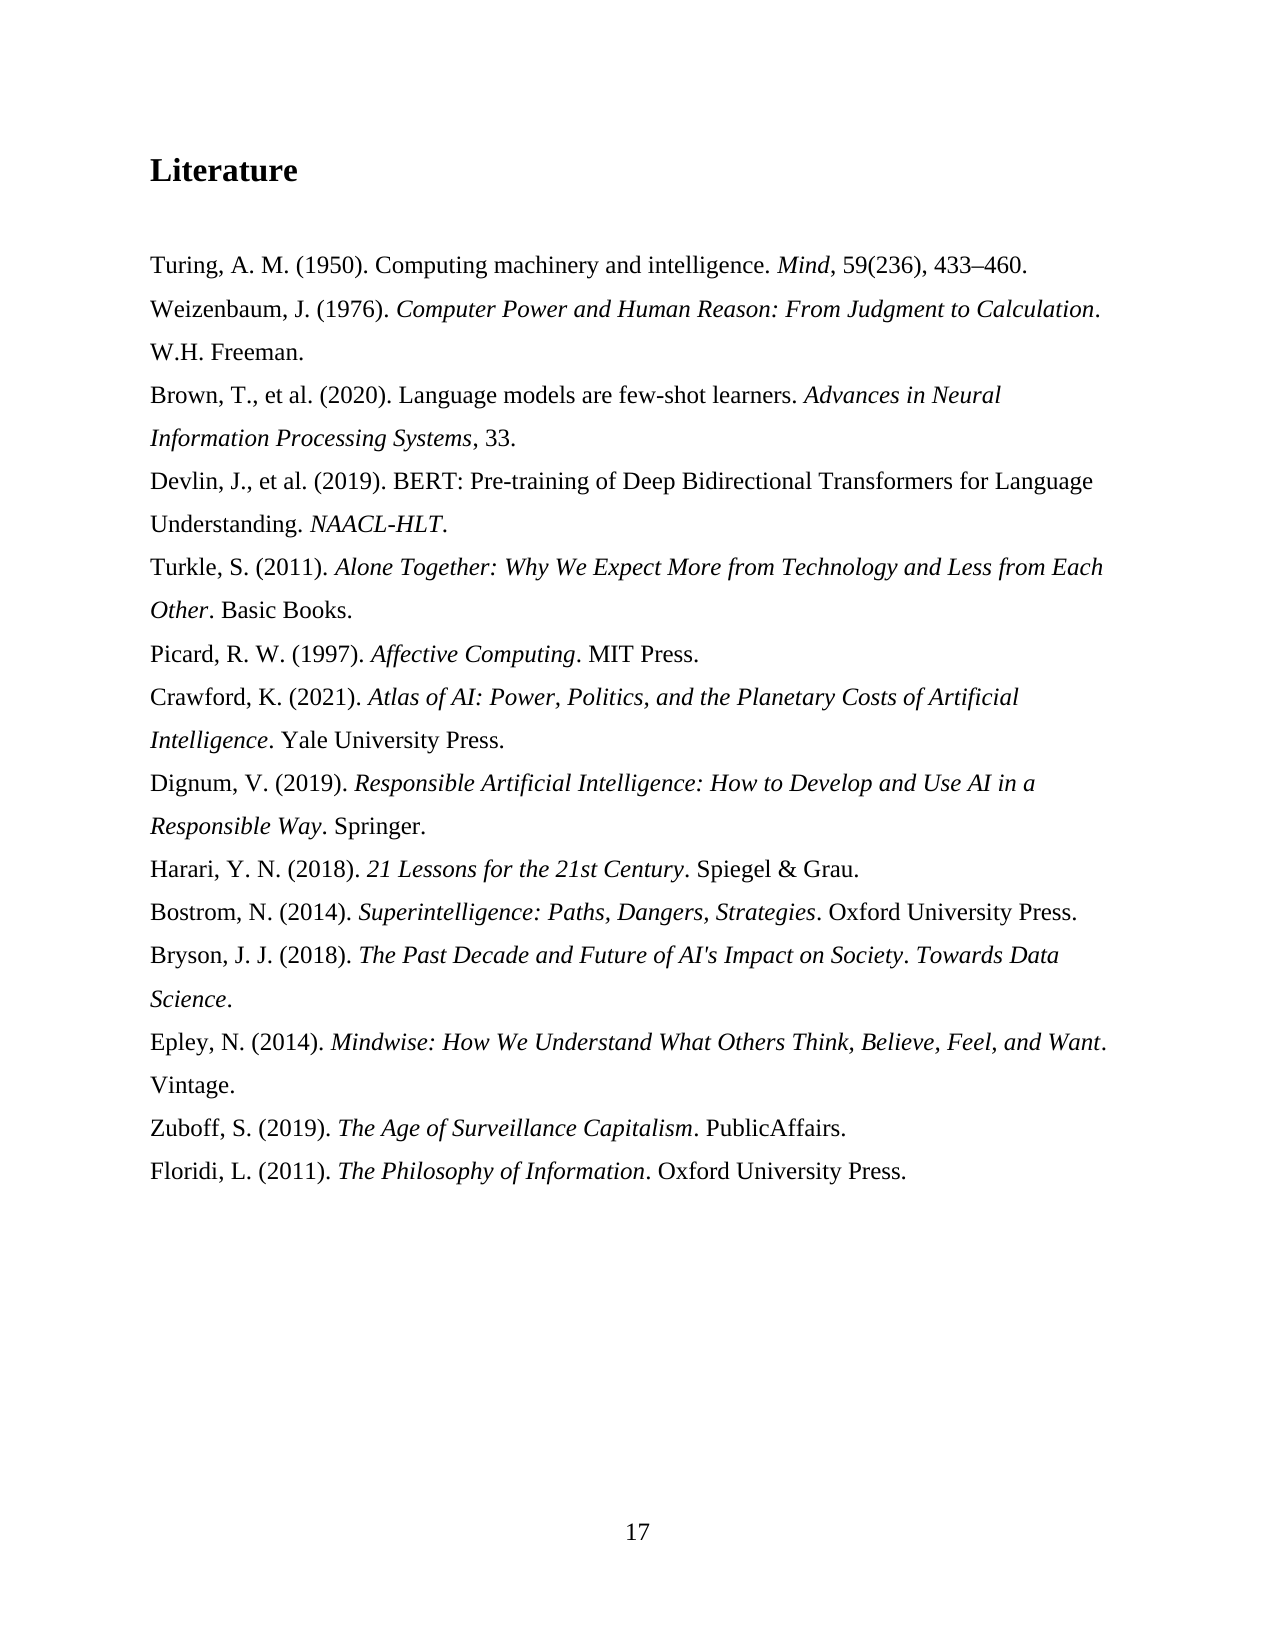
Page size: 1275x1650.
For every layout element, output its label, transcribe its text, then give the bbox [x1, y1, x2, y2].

text Zuboff, S. (2019). The Age of Surveillance Capitalism. PublicAffairs. [150, 1113, 1125, 1142]
text Bryson, J. J. (2018). The Past Decade and Future of AI's Impact on Society. Towards Data Science. [150, 941, 1125, 1012]
text Harari, Y. N. (2018). 21 Lessons for the 21st Century. Spiegel & Grau. [150, 854, 1125, 883]
text Picard, R. W. (1997). Affective Computing. MIT Press. [150, 639, 1125, 667]
text Devlin, J., et al. (2019). BERT: Pre-training of Deep Bidirectional Transformers for Language Understanding. NAACL-HLT. [150, 466, 1125, 538]
text Floridi, L. (2011). The Philosophy of Information. Oxford University Press. [150, 1156, 1125, 1185]
text Literature [150, 150, 1125, 188]
text Weizenbaum, J. (1976). Computer Power and Human Reason: From Judgment to Calculation. W.H. Freeman. [150, 294, 1125, 366]
text Turing, A. M. (1950). Computing machinery and intelligence. Mind, 59(236), 433–460. [150, 251, 1125, 279]
text Crawford, K. (2021). Atlas of AI: Power, Politics, and the Planetary Costs of Artificial Intelligence. Yale University Press. [150, 682, 1125, 754]
text Bostrom, N. (2014). Superintelligence: Paths, Dangers, Strategies. Oxford University Press. [150, 897, 1125, 926]
text Turkle, S. (2011). Alone Together: Why We Expect More from Technology and Less from Each Other. Basic Books. [150, 552, 1125, 624]
text Dignum, V. (2019). Responsible Artificial Intelligence: How to Develop and Use AI in a Responsible Way. Springer. [150, 768, 1125, 840]
text Epley, N. (2014). Mindwise: How We Understand What Others Think, Believe, Feel, and Want. Vintage. [150, 1027, 1125, 1099]
text Brown, T., et al. (2020). Language models are few-shot learners. Advances in Neural Information Processing Systems, 33. [150, 380, 1125, 452]
